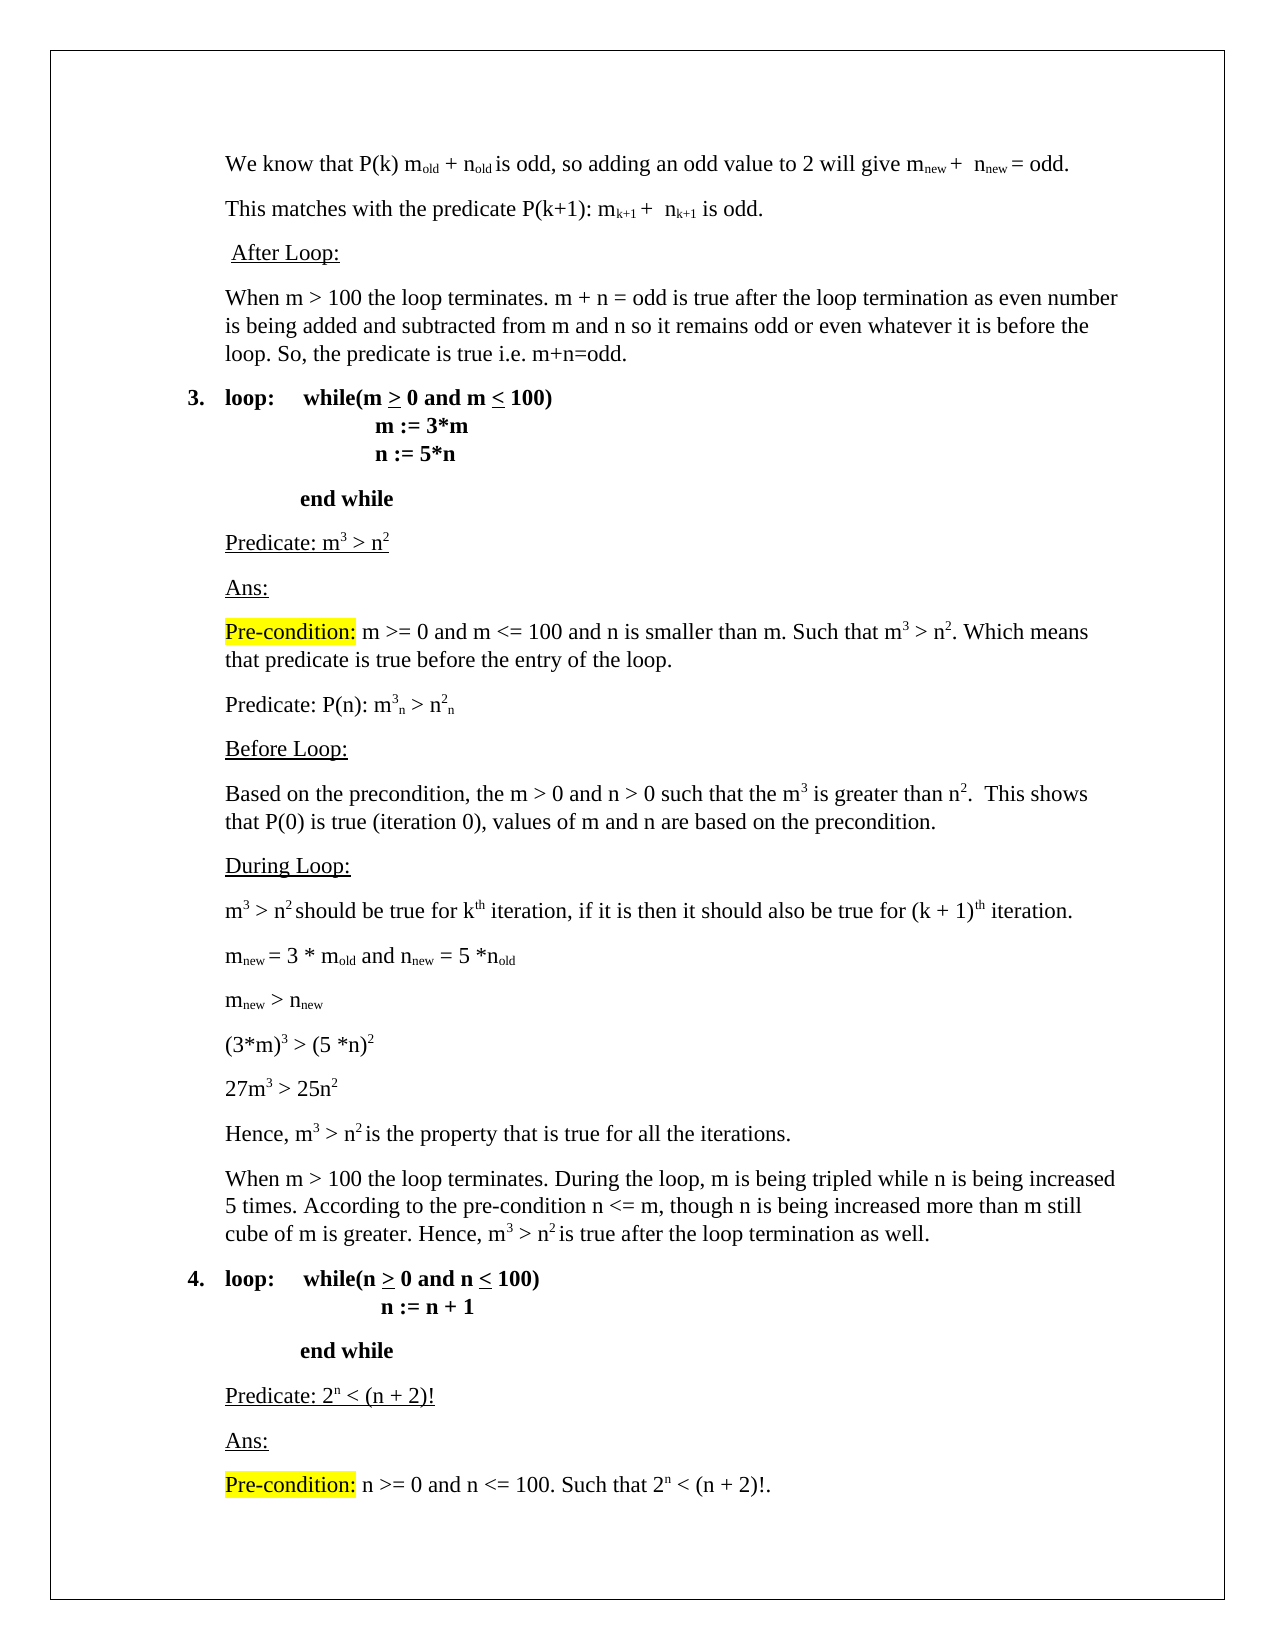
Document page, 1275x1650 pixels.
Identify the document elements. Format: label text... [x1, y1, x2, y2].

text mnew = 3 * mold and nnew = 5 *nold [225, 942, 1125, 968]
text (3*m)3 > (5 *n)2 [225, 1031, 1125, 1057]
text Before Loop: [225, 735, 1125, 762]
text We know that P(k) mold + nold is odd, so adding an odd value to 2 will give mnew + nnew = odd. [150, 150, 1125, 176]
text mnew > nnew [225, 986, 1125, 1013]
text Hence, m3 > n2 is the property that is true for all the iterations. [225, 1120, 1125, 1146]
text During Loop: [225, 852, 1125, 879]
text m3 > n2 should be true for kth iteration, if it is then it should also be true for (k + 1)th iteration. [225, 897, 1125, 923]
list n := 5*n [375, 440, 1125, 466]
list m := 3*m [375, 412, 1125, 438]
text When m > 100 the loop terminates. m + n = odd is true after the loop termination as even number is being added and subtracted from m and n so it remains odd or even whatever it is before the loop. So, the predicate is true i.e. m+n=odd. [225, 284, 1125, 366]
text After Loop: [225, 239, 1125, 266]
text Predicate: m3 > n2 [150, 529, 1125, 556]
text Predicate: P(n): m3n > n2n [225, 691, 1125, 717]
text Ans: [150, 574, 1125, 600]
text 27m3 > 25n2 [225, 1075, 1125, 1102]
text Predicate: 2n < (n + 2)! [150, 1382, 1125, 1408]
text end while [150, 1337, 1125, 1364]
text end while [150, 484, 1125, 511]
text Based on the precondition, the m > 0 and n > 0 such that the m3 is greater than n2. This shows that P(0) is true (iteration 0), values of m and n are based on the precondition. [225, 780, 1125, 834]
text Ans: [150, 1427, 1125, 1453]
list loop: while(n > 0 and n < 100) [187, 1265, 1125, 1291]
text When m > 100 the loop terminates. During the loop, m is being tripled while n is being increased 5 times. According to the pre-condition n <= m, though n is being increased more than m still cube of m is greater. Hence, m3 > n2 is true after the loop termination as well. [225, 1164, 1125, 1247]
list loop: while(m > 0 and m < 100) [187, 384, 1125, 411]
text Pre-condition: m >= 0 and m <= 100 and n is smaller than m. Such that m3 > n2. Which means that predicate is true before the entry of the loop. [225, 618, 1125, 673]
list n := n + 1 [300, 1293, 1125, 1319]
text Pre-condition: n >= 0 and n <= 100. Such that 2n < (n + 2)!. [356, 1471, 1125, 1498]
text This matches with the predicate P(k+1): mk+1 + nk+1 is odd. [150, 194, 1125, 221]
